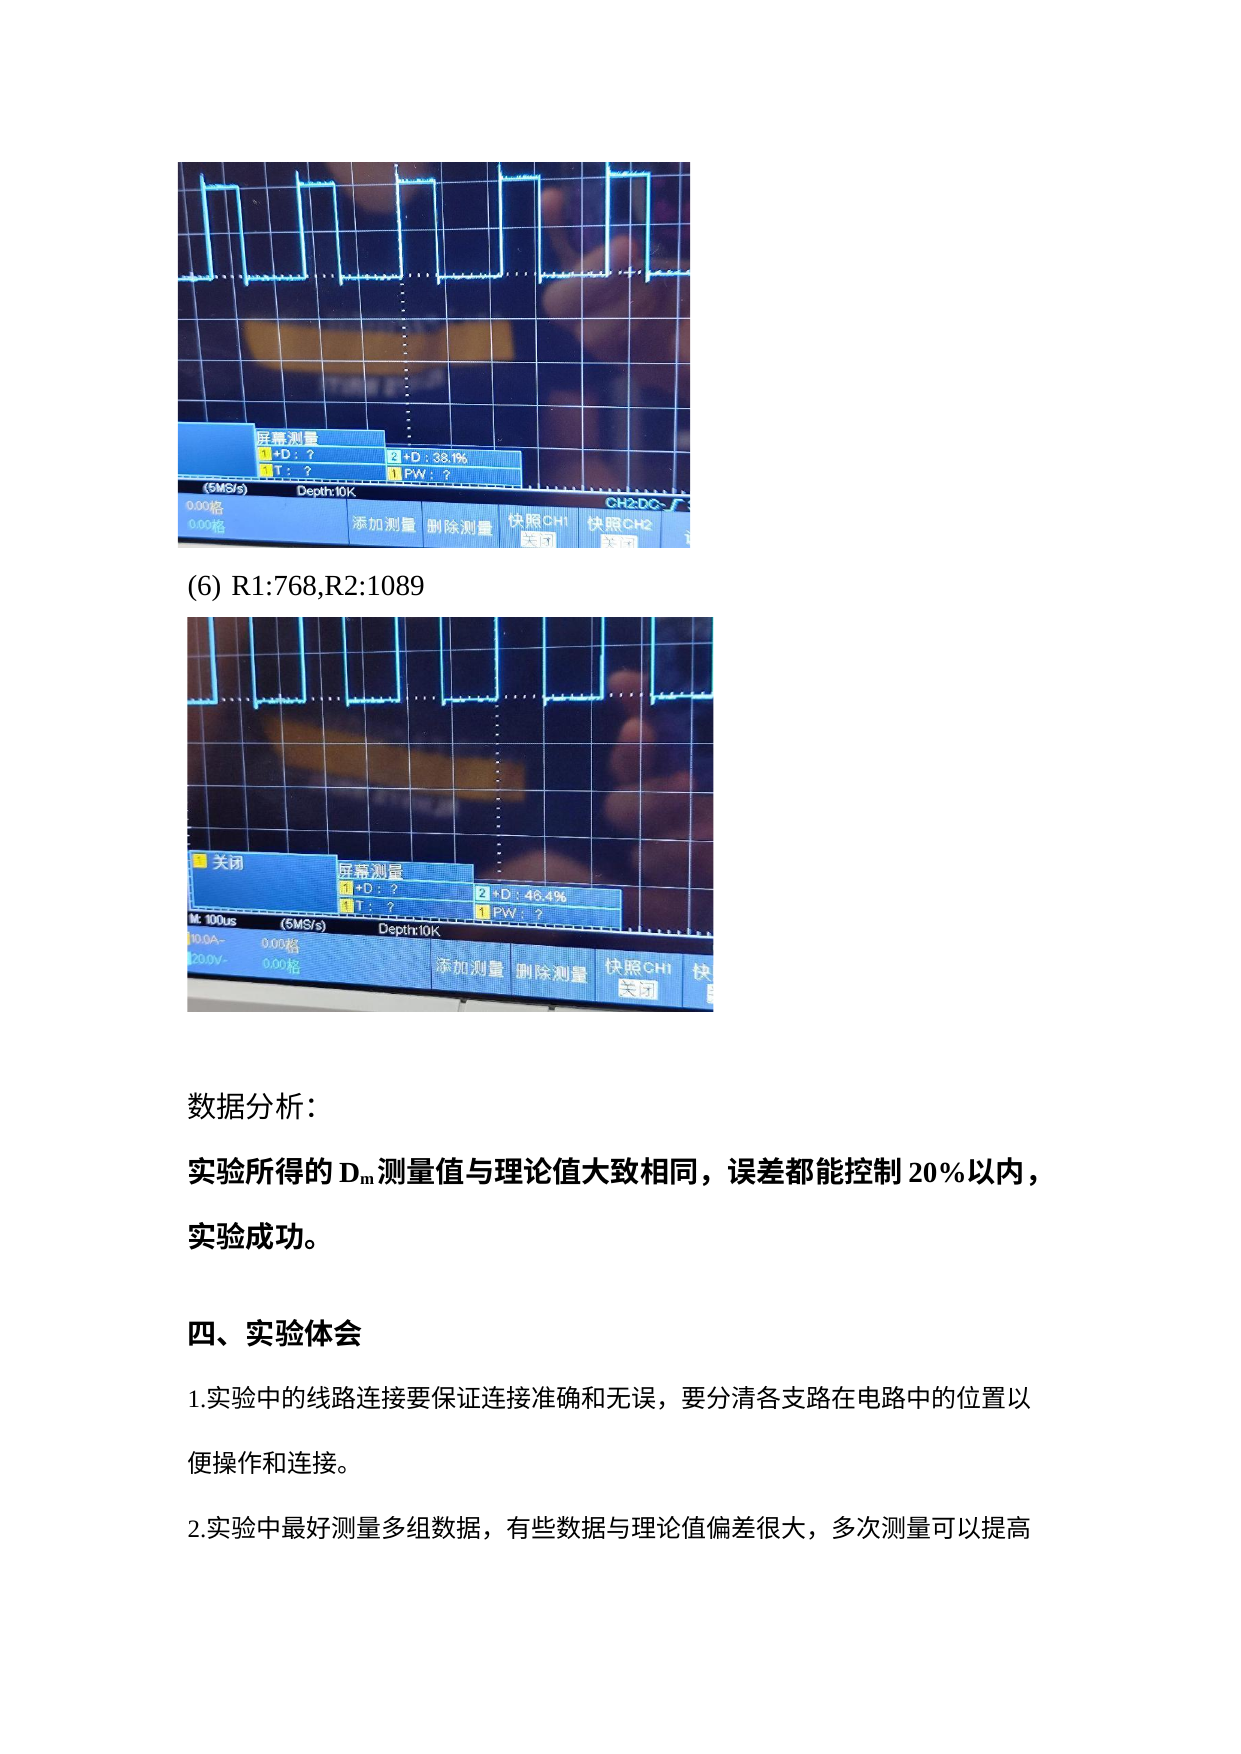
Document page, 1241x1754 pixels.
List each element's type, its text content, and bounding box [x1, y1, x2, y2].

text 数据分析： [187, 1072, 1053, 1137]
picture [177, 162, 691, 548]
text 四、实验体会 [187, 1299, 1053, 1364]
text 实验所得的Dm测量值与理论值大致相同，误差都能控制20%以内，实验成功。 [187, 1137, 1053, 1267]
text 1.实验中的线路连接要保证连接准确和无误，要分清各支路在电路中的位置以便操作和连接。 [187, 1364, 1053, 1494]
picture [187, 617, 714, 1012]
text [187, 1494, 1053, 1559]
